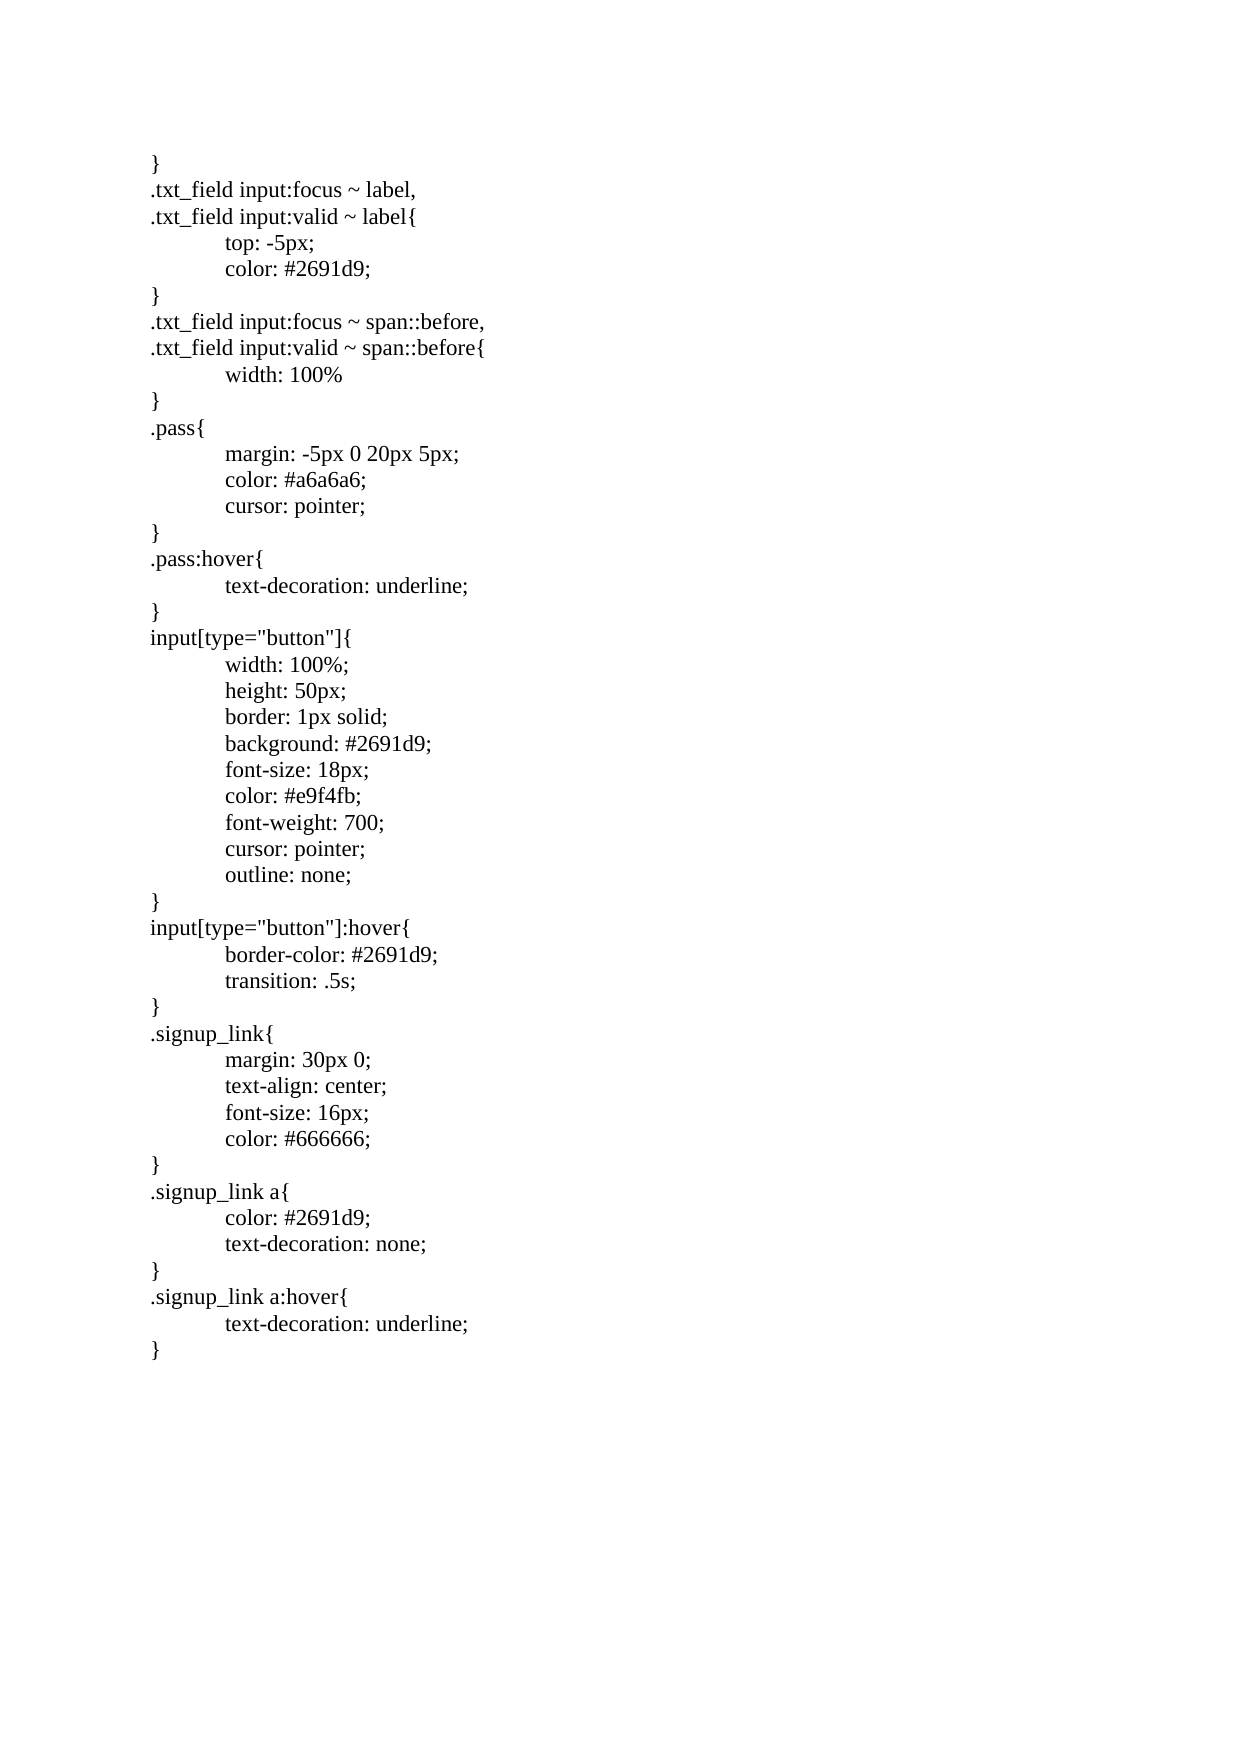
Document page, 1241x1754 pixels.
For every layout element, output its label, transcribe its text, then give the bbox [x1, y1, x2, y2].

text text-decoration: underline; [150, 572, 1090, 598]
text margin: 30px 0; [150, 1046, 1090, 1072]
text .txt_field input:valid ~ label{ [150, 203, 1090, 229]
text transition: .5s; [150, 967, 1090, 993]
text .txt_field input:focus ~ span::before, [150, 308, 1090, 334]
text margin: -5px 0 20px 5px; [150, 440, 1090, 466]
text text-align: center; [150, 1072, 1090, 1099]
text .txt_field input:focus ~ label, [150, 176, 1090, 203]
text } [150, 993, 1090, 1020]
text .signup_link a:hover{ [150, 1283, 1090, 1309]
text background: #2691d9; [150, 730, 1090, 756]
text font-size: 16px; [150, 1099, 1090, 1125]
text cursor: pointer; [150, 835, 1090, 862]
text font-size: 18px; [150, 756, 1090, 782]
text color: #666666; [150, 1125, 1090, 1151]
text top: -5px; [150, 229, 1090, 255]
text color: #2691d9; [150, 1204, 1090, 1231]
text outline: none; [150, 862, 1090, 888]
text .pass:hover{ [150, 545, 1090, 572]
text width: 100% [150, 361, 1090, 387]
text text-decoration: underline; [150, 1309, 1090, 1336]
text input[type="button"]:hover{ [150, 914, 1090, 941]
text font-weight: 700; [150, 809, 1090, 835]
text .signup_link{ [150, 1020, 1090, 1046]
text color: #e9f4fb; [150, 782, 1090, 809]
text } [150, 1336, 1090, 1362]
text border-color: #2691d9; [150, 941, 1090, 967]
text border: 1px solid; [150, 703, 1090, 730]
text } [150, 282, 1090, 308]
text } [150, 1151, 1090, 1178]
text input[type="button"]{ [150, 624, 1090, 651]
text } [150, 1257, 1090, 1283]
text } [150, 519, 1090, 545]
text color: #2691d9; [150, 255, 1090, 282]
text color: #a6a6a6; [150, 466, 1090, 493]
text height: 50px; [150, 677, 1090, 703]
text .txt_field input:valid ~ span::before{ [150, 334, 1090, 361]
text } [150, 387, 1090, 413]
text } [150, 888, 1090, 914]
text } [150, 150, 1090, 176]
text .pass{ [150, 413, 1090, 440]
text .signup_link a{ [150, 1178, 1090, 1204]
text width: 100%; [150, 651, 1090, 677]
text text-decoration: none; [150, 1231, 1090, 1257]
text cursor: pointer; [150, 493, 1090, 519]
text } [150, 598, 1090, 624]
